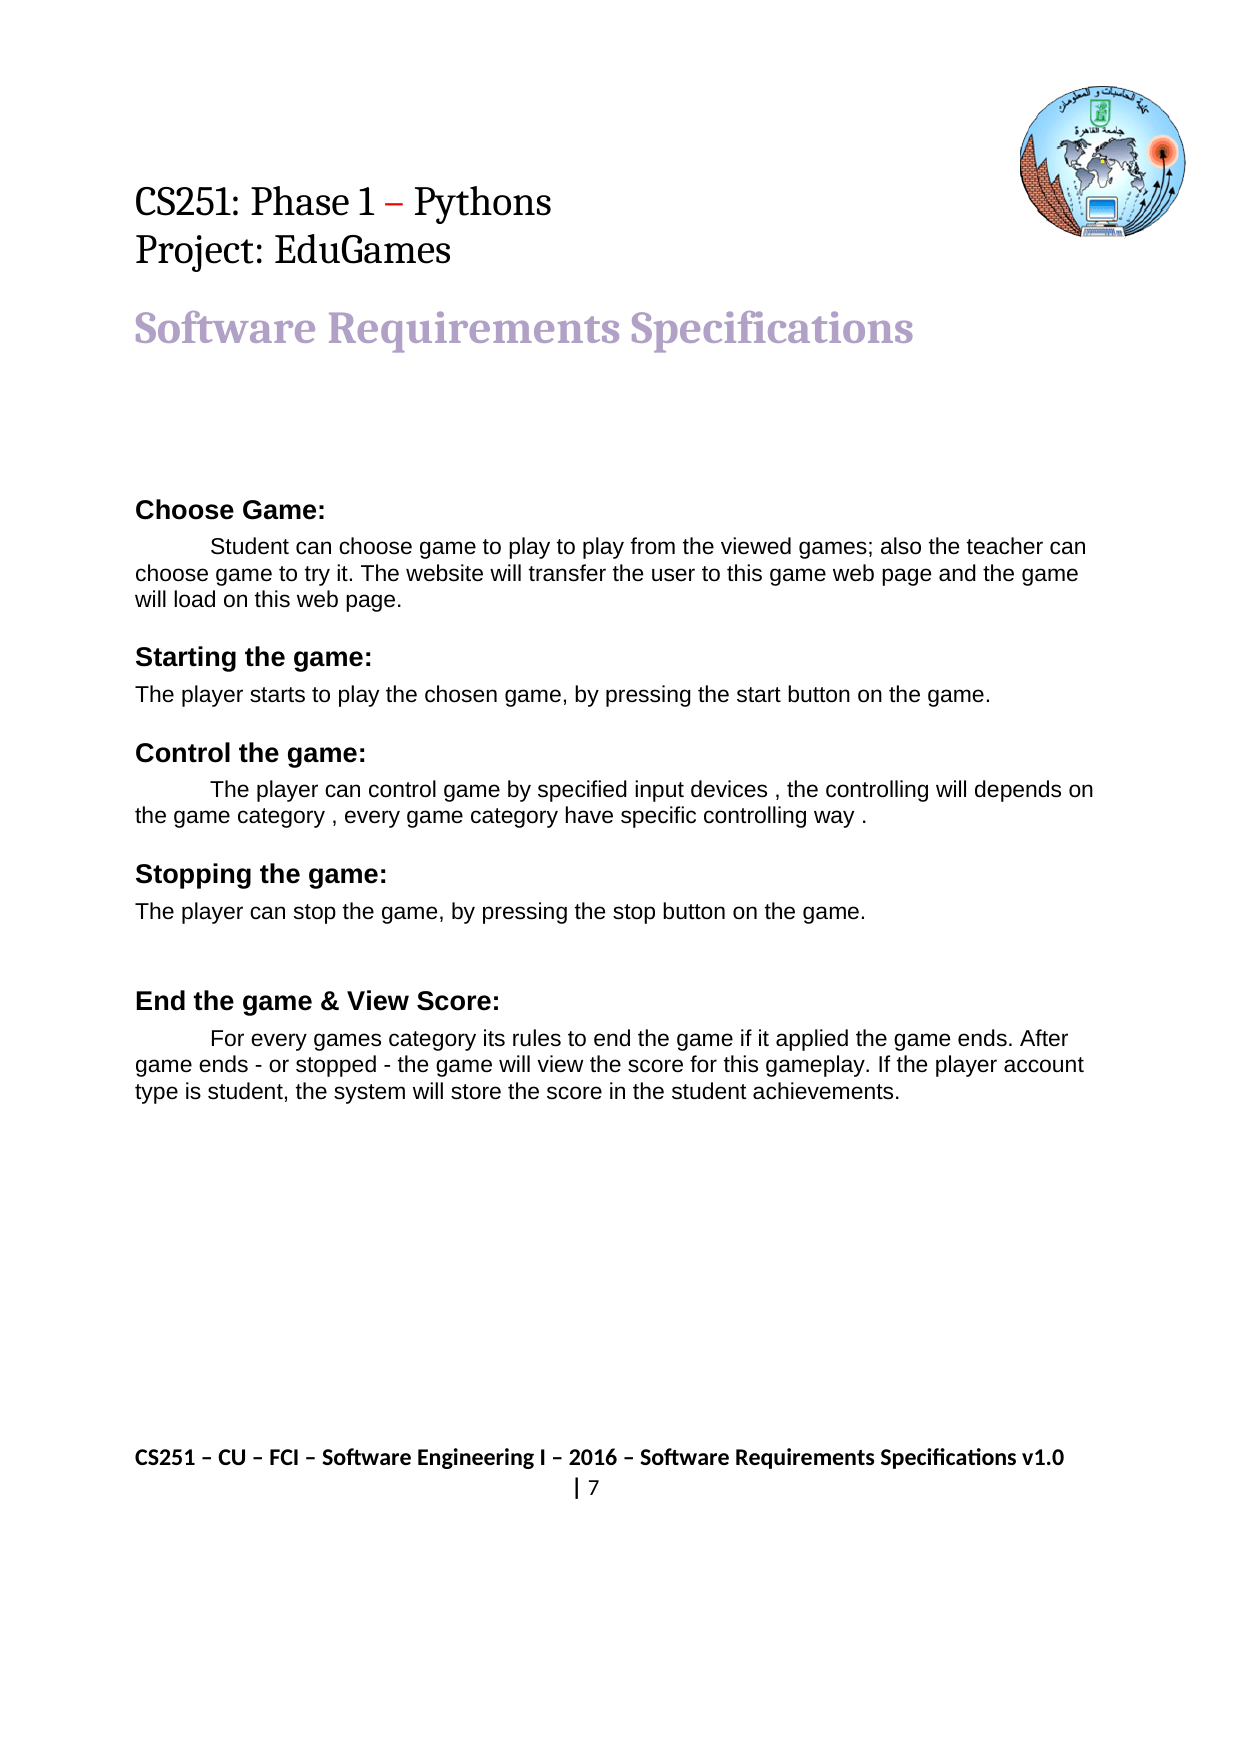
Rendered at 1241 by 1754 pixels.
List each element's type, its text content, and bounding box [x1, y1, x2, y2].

subtitle Choose Game: [135, 494, 1105, 525]
picture [1020, 86, 1187, 242]
subtitle End the game & View Score: [135, 985, 1105, 1017]
text Student can choose game to play to play from the viewed games; also the teacher can choose game to try it. The website will transfer the user to this game web page and the game will load on this web page. [135, 533, 1105, 612]
text For every games category its rules to end the game if it applied the game ends. After game ends - or stopped - the game will view the score for this gameplay. If the player account type is student, the system will store the score in the student achievements. [135, 1025, 1105, 1104]
text The player starts to play the chosen game, by pressing the start button on the game. [135, 681, 1105, 707]
subtitle Starting the game: [135, 641, 1105, 673]
text The player can control game by specified input devices , the controlling will depends on the game category , every game category have specific controlling way . [135, 776, 1105, 829]
subtitle Stopping the game: [135, 858, 1105, 889]
text The player can stop the game, by pressing the stop button on the game. [135, 898, 1105, 924]
subtitle Control the game: [135, 737, 1105, 768]
